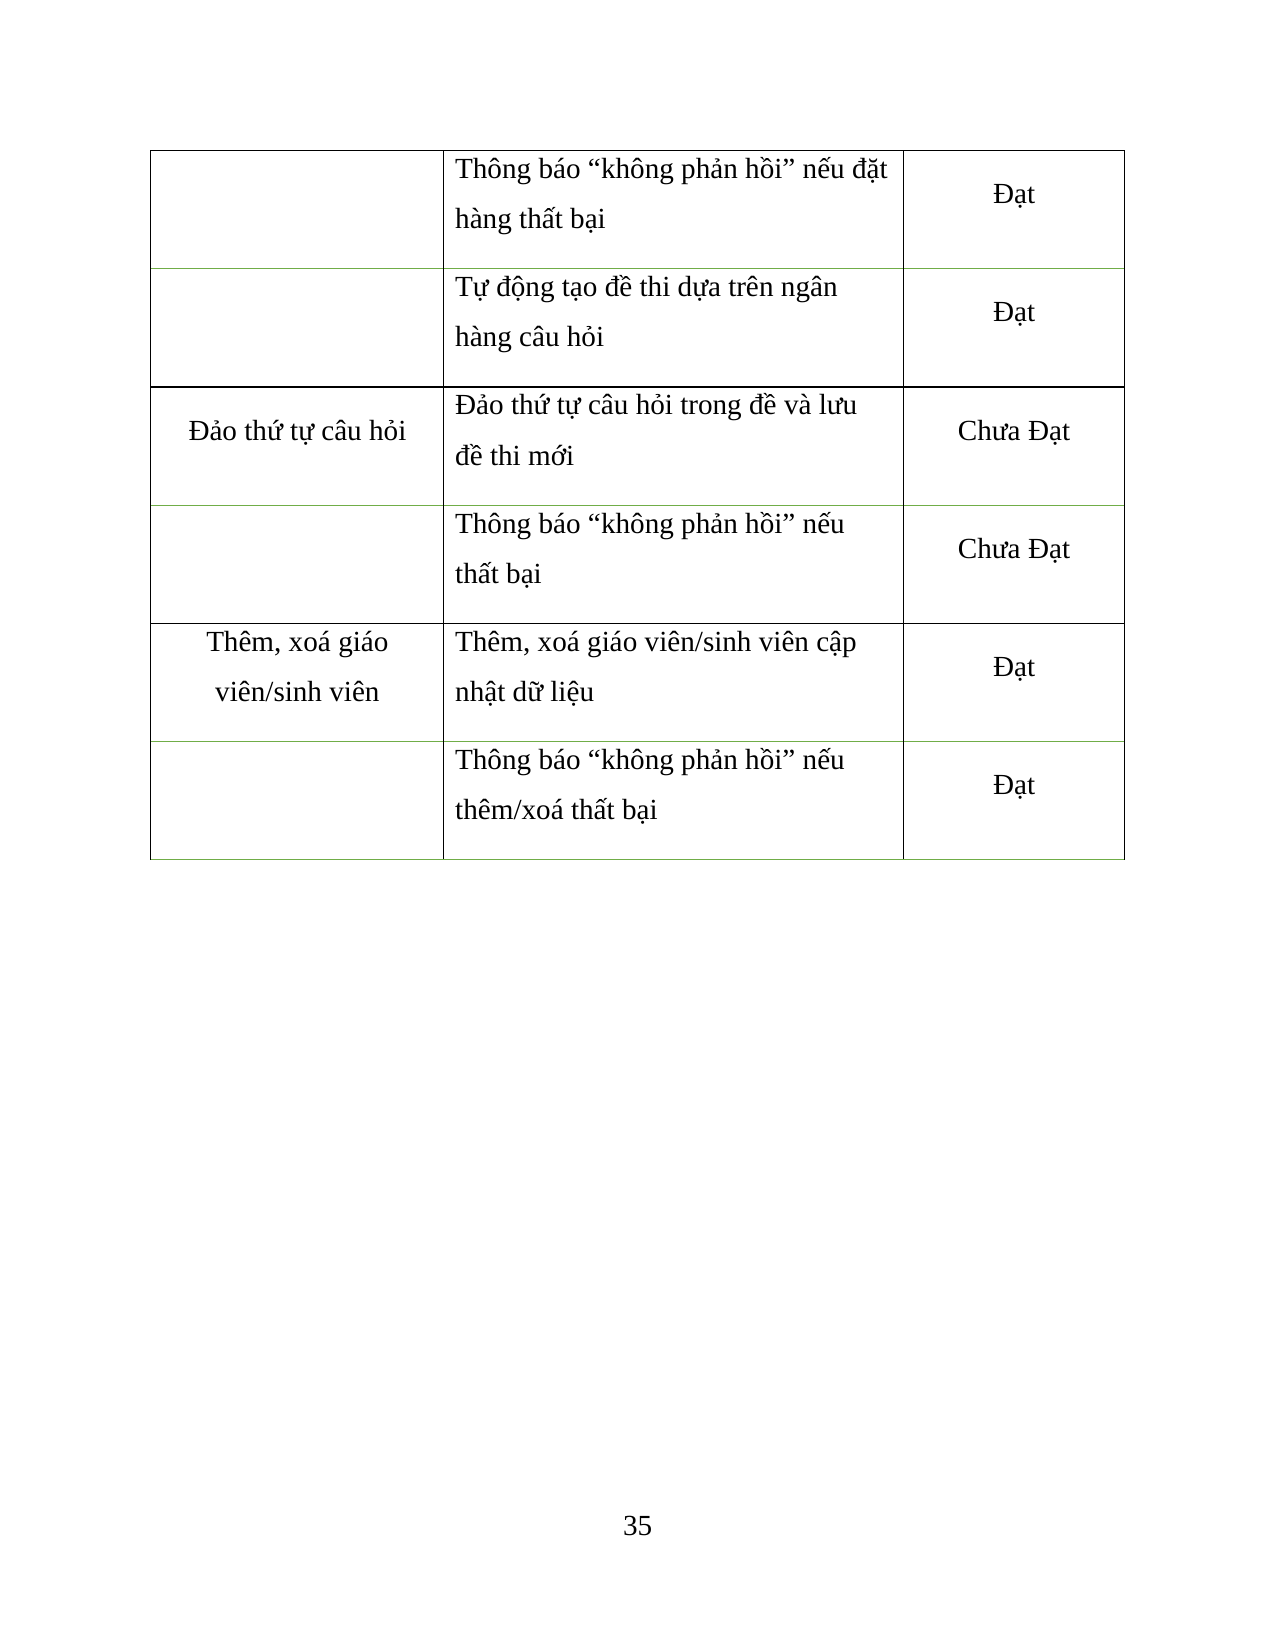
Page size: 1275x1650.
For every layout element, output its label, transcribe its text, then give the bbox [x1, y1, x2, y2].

table_cell Thông báo “không phản hồi” nếu thêm/xoá thất bại [444, 742, 903, 859]
table_cell Đạt [904, 624, 1124, 741]
table_cell Thông báo “không phản hồi” nếu thất bại [444, 506, 903, 623]
table_cell Thêm, xoá giáo viên/sinh viên [151, 624, 443, 741]
table_cell [151, 742, 443, 859]
table_cell Đảo thứ tự câu hỏi trong đề và lưu đề thi mới [444, 388, 903, 505]
table_cell Chưa Đạt [904, 506, 1124, 623]
table_cell Đạt [904, 742, 1124, 859]
table_cell Đạt [904, 151, 1124, 268]
table_cell [151, 151, 443, 268]
table_cell Thêm, xoá giáo viên/sinh viên cập nhật dữ liệu [444, 624, 903, 741]
table_cell [151, 269, 443, 386]
table_cell Chưa Đạt [904, 388, 1124, 505]
table_cell Tự động tạo đề thi dựa trên ngân hàng câu hỏi [444, 269, 903, 386]
table_cell Thông báo “không phản hồi” nếu đặt hàng thất bại [444, 151, 903, 268]
table_cell Đảo thứ tự câu hỏi [151, 388, 443, 505]
table_cell Đạt [904, 269, 1124, 386]
table_cell [151, 506, 443, 623]
